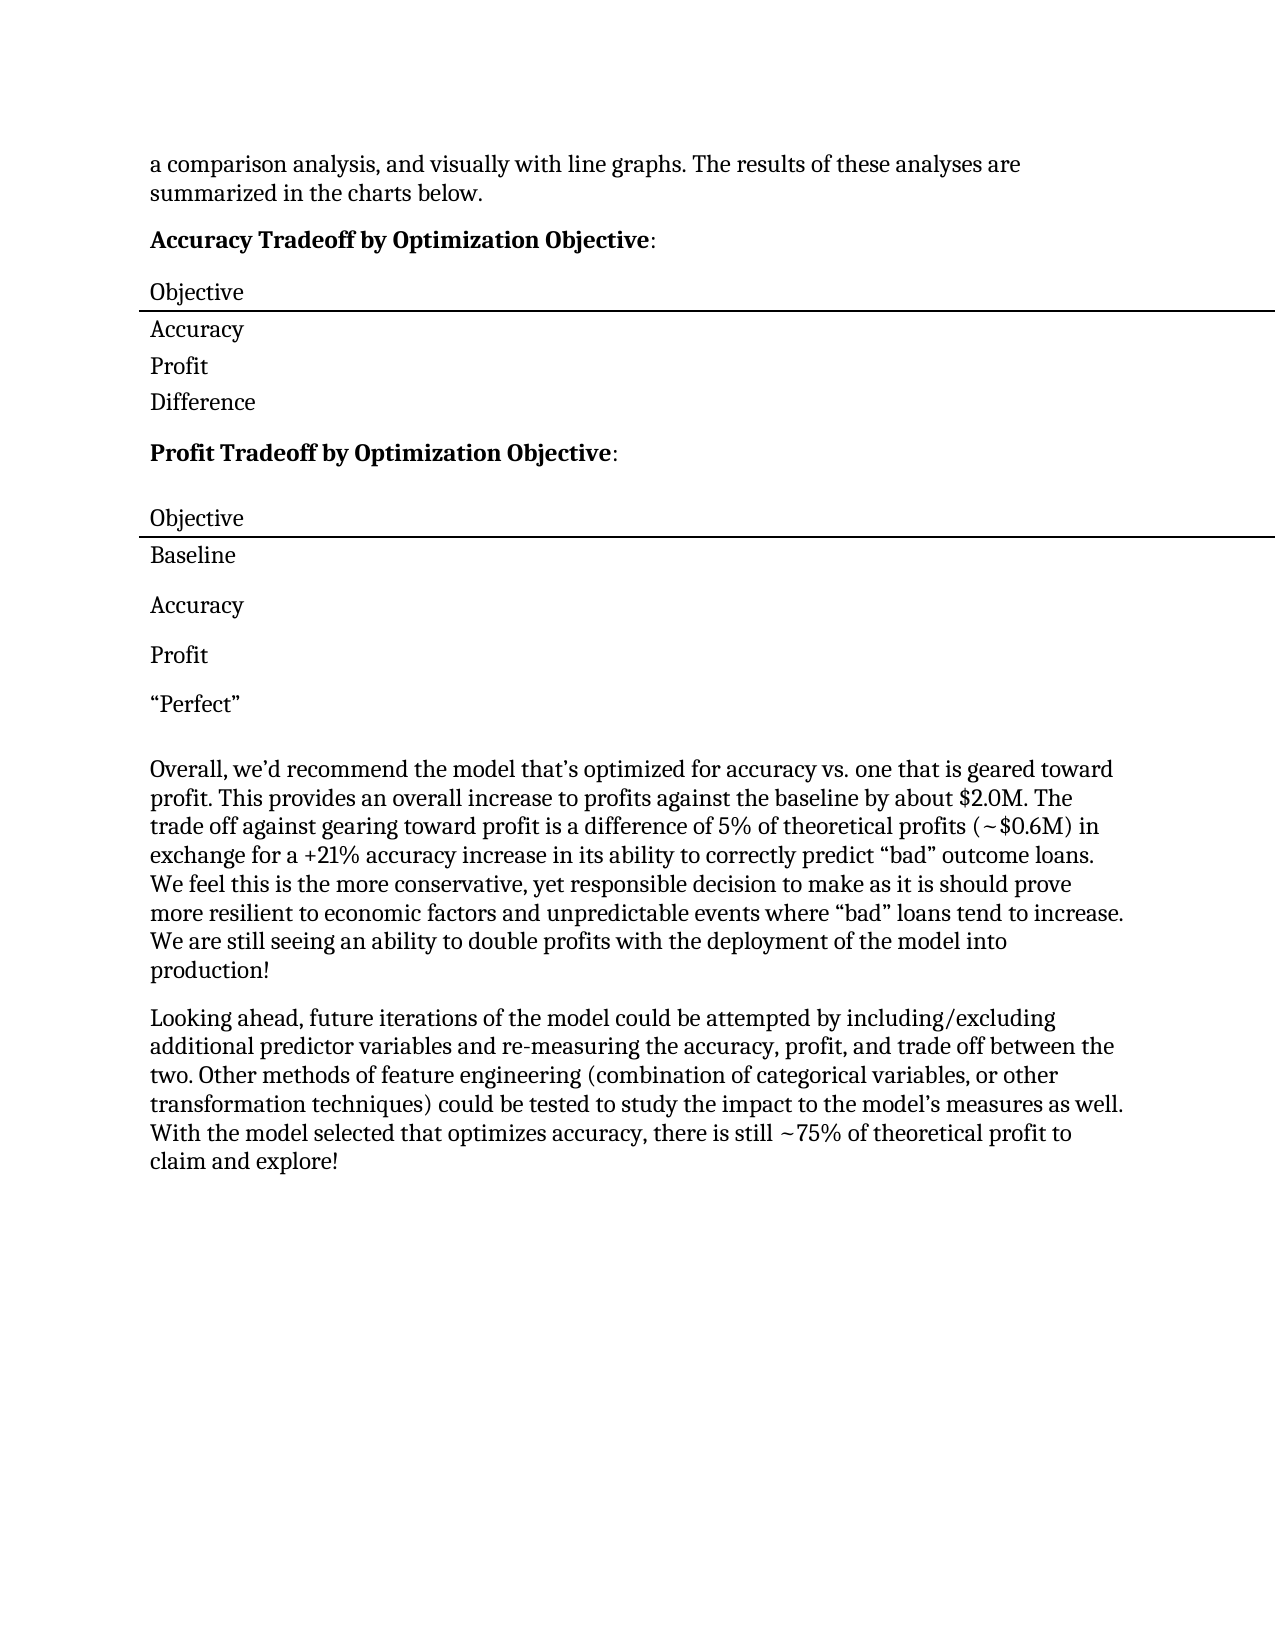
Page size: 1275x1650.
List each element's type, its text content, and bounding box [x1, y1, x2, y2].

table_cell Baseline [139, 538, 1275, 587]
table_cell Profit [139, 348, 1275, 384]
table_header Objective [139, 487, 1275, 536]
text Profit Tradeoff by Optimization Objective: [150, 439, 1125, 468]
table_cell “Perfect” [139, 686, 1275, 736]
text Looking ahead, future iterations of the model could be attempted by including/excluding additional predictor variables and re-measuring the accuracy, profit, and trade off between the two. Other methods of feature engineering (combination of categorical variables, or other transformation techniques) could be tested to study the impact to the model’s measures as well. With the model selected that optimizes accuracy, there is still ~75% of theoretical profit to claim and explore! [150, 1003, 1125, 1176]
table_cell Accuracy [139, 312, 1275, 348]
text Overall, we’d recommend the model that’s optimized for accuracy vs. one that is geared toward profit. This provides an overall increase to profits against the baseline by about $2.0M. The trade off against gearing toward profit is a difference of 5% of theoretical profits (~$0.6M) in exchange for a +21% accuracy increase in its ability to correctly predict “bad” outcome loans. We feel this is the more conservative, yet responsible decision to make as it is should prove more resilient to economic factors and unpredictable events where “bad” loans tend to increase. We are still seeing an ability to double profits with the deployment of the model into production! [150, 755, 1125, 985]
text Accuracy Tradeoff by Optimization Objective: [150, 226, 1125, 255]
table_header Objective [139, 274, 1275, 310]
table_cell Profit [139, 637, 1275, 686]
table_cell Accuracy [139, 587, 1275, 637]
table_cell Difference [139, 384, 1275, 420]
